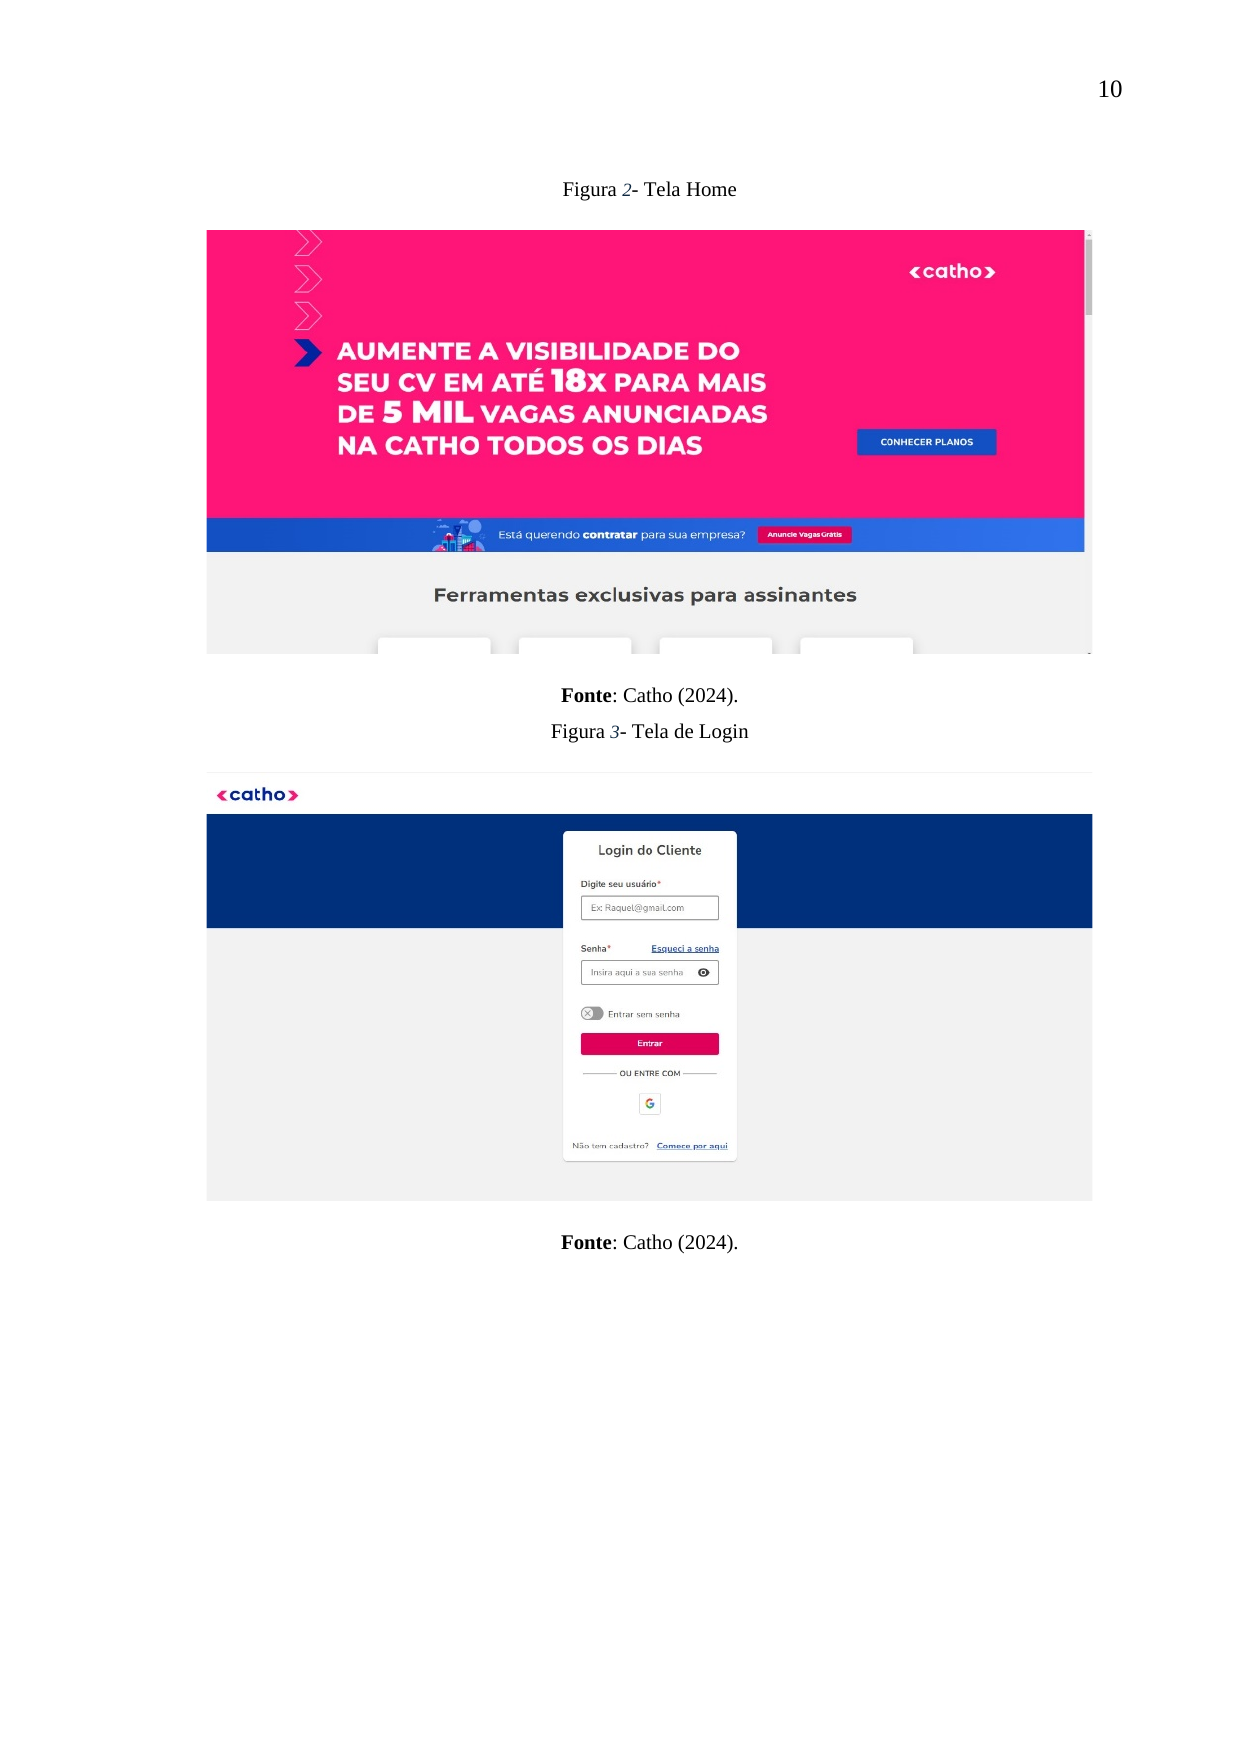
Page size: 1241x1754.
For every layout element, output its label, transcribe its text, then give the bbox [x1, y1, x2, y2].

text Figura 3- Tela de Login [177, 719, 1122, 743]
text Fonte: Catho (2024). [177, 683, 1122, 707]
picture [206, 230, 1093, 654]
picture [206, 772, 1093, 1201]
text Fonte: Catho (2024). [177, 1229, 1122, 1254]
text Figura 2- Tela Home [177, 177, 1122, 201]
